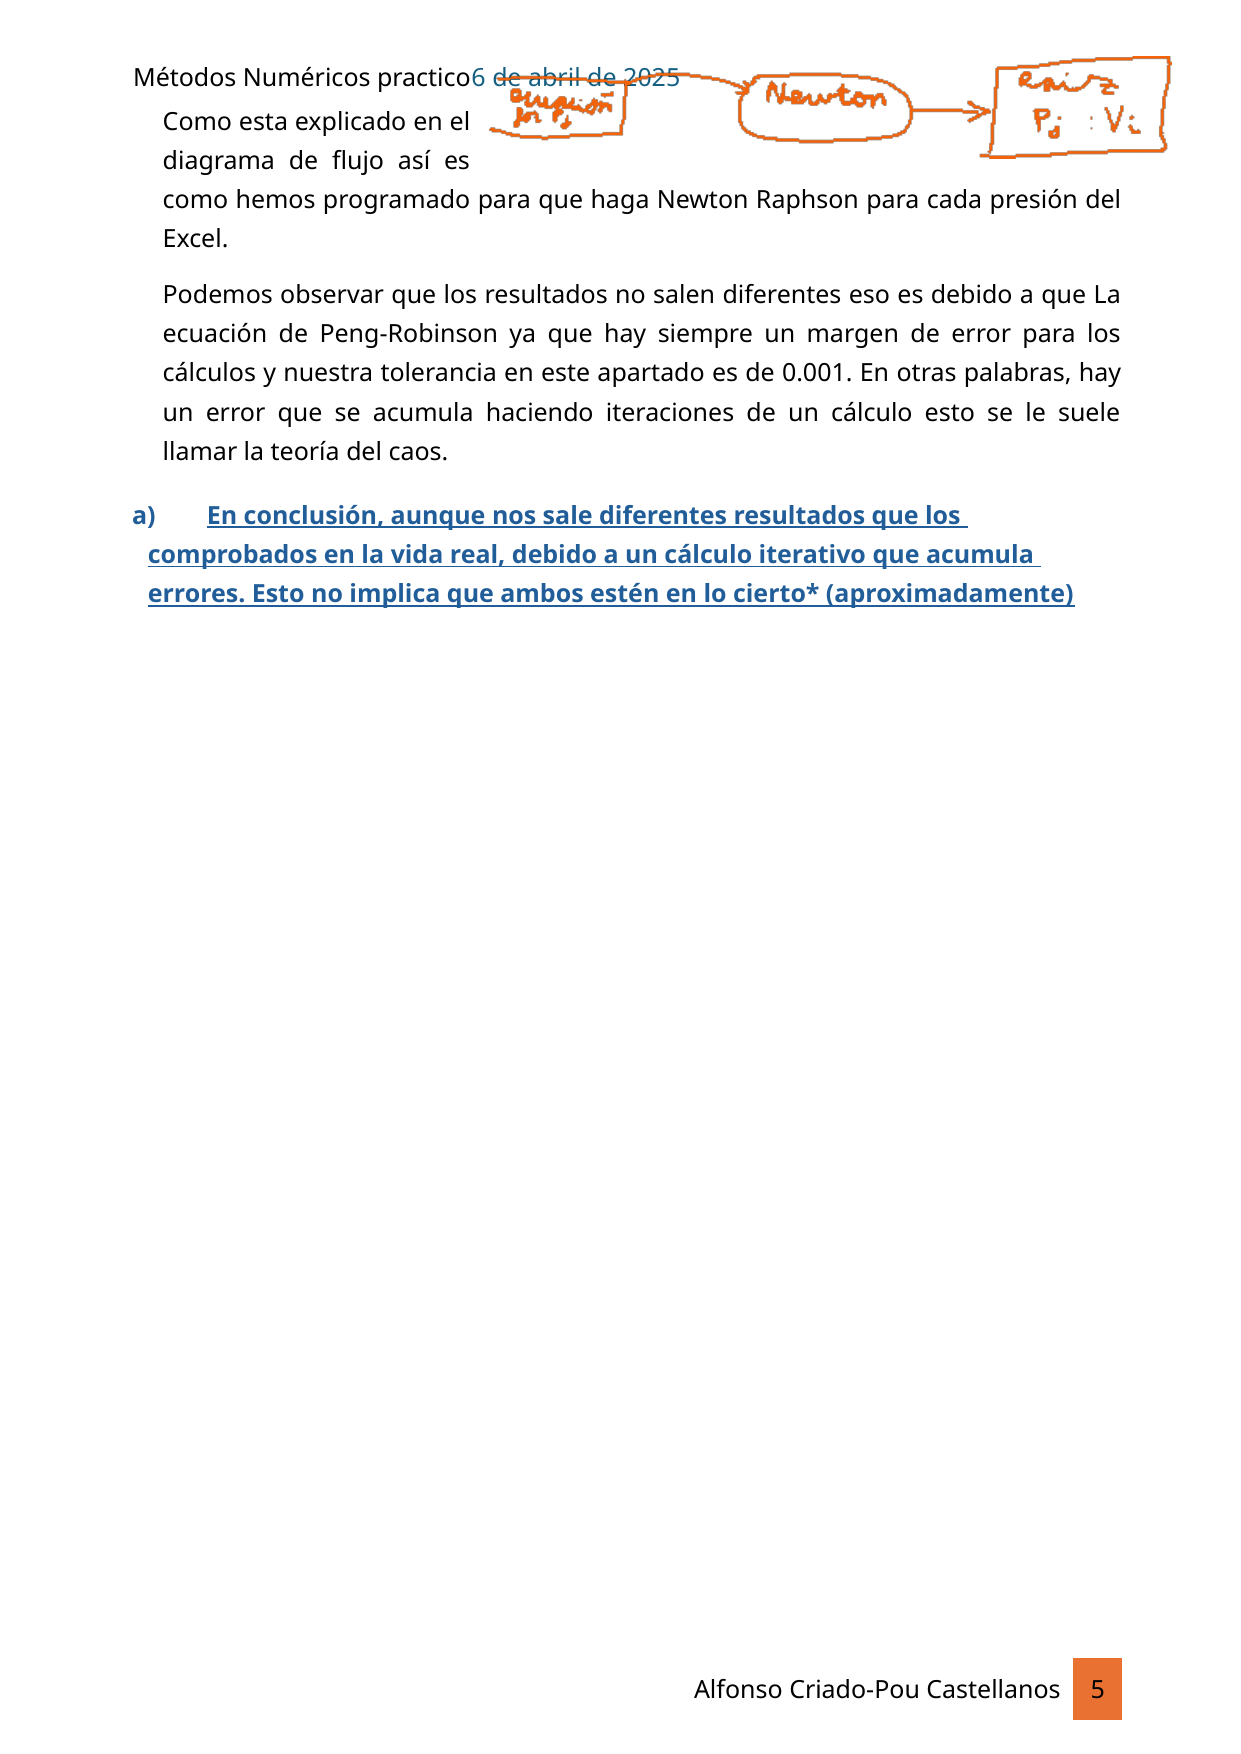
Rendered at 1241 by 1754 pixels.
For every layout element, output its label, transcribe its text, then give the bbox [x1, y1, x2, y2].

text Podemos observar que los resultados no salen diferentes eso es debido a que La ecuación de Peng-Robinson ya que hay siempre un margen de error para los cálculos y nuestra tolerancia en este apartado es de 0.001. En otras palabras, hay un error que se acumula haciendo iteraciones de un cálculo esto se le suele llamar la teoría del caos. [162, 277, 1122, 467]
picture [489, 56, 1172, 159]
text Como esta explicado en el diagrama de flujo así es como hemos programado para que haga Newton Raphson para cada presión del Excel. [162, 103, 1122, 255]
subtitle En conclusión, aunque nos sale diferentes resultados que los comprobados en la vida real, debido a un cálculo iterativo que acumula errores. Esto no implica que ambos estén en lo cierto* (aproximadamente)d) COEFICIENTE VIRAL ) [132, 498, 1122, 610]
